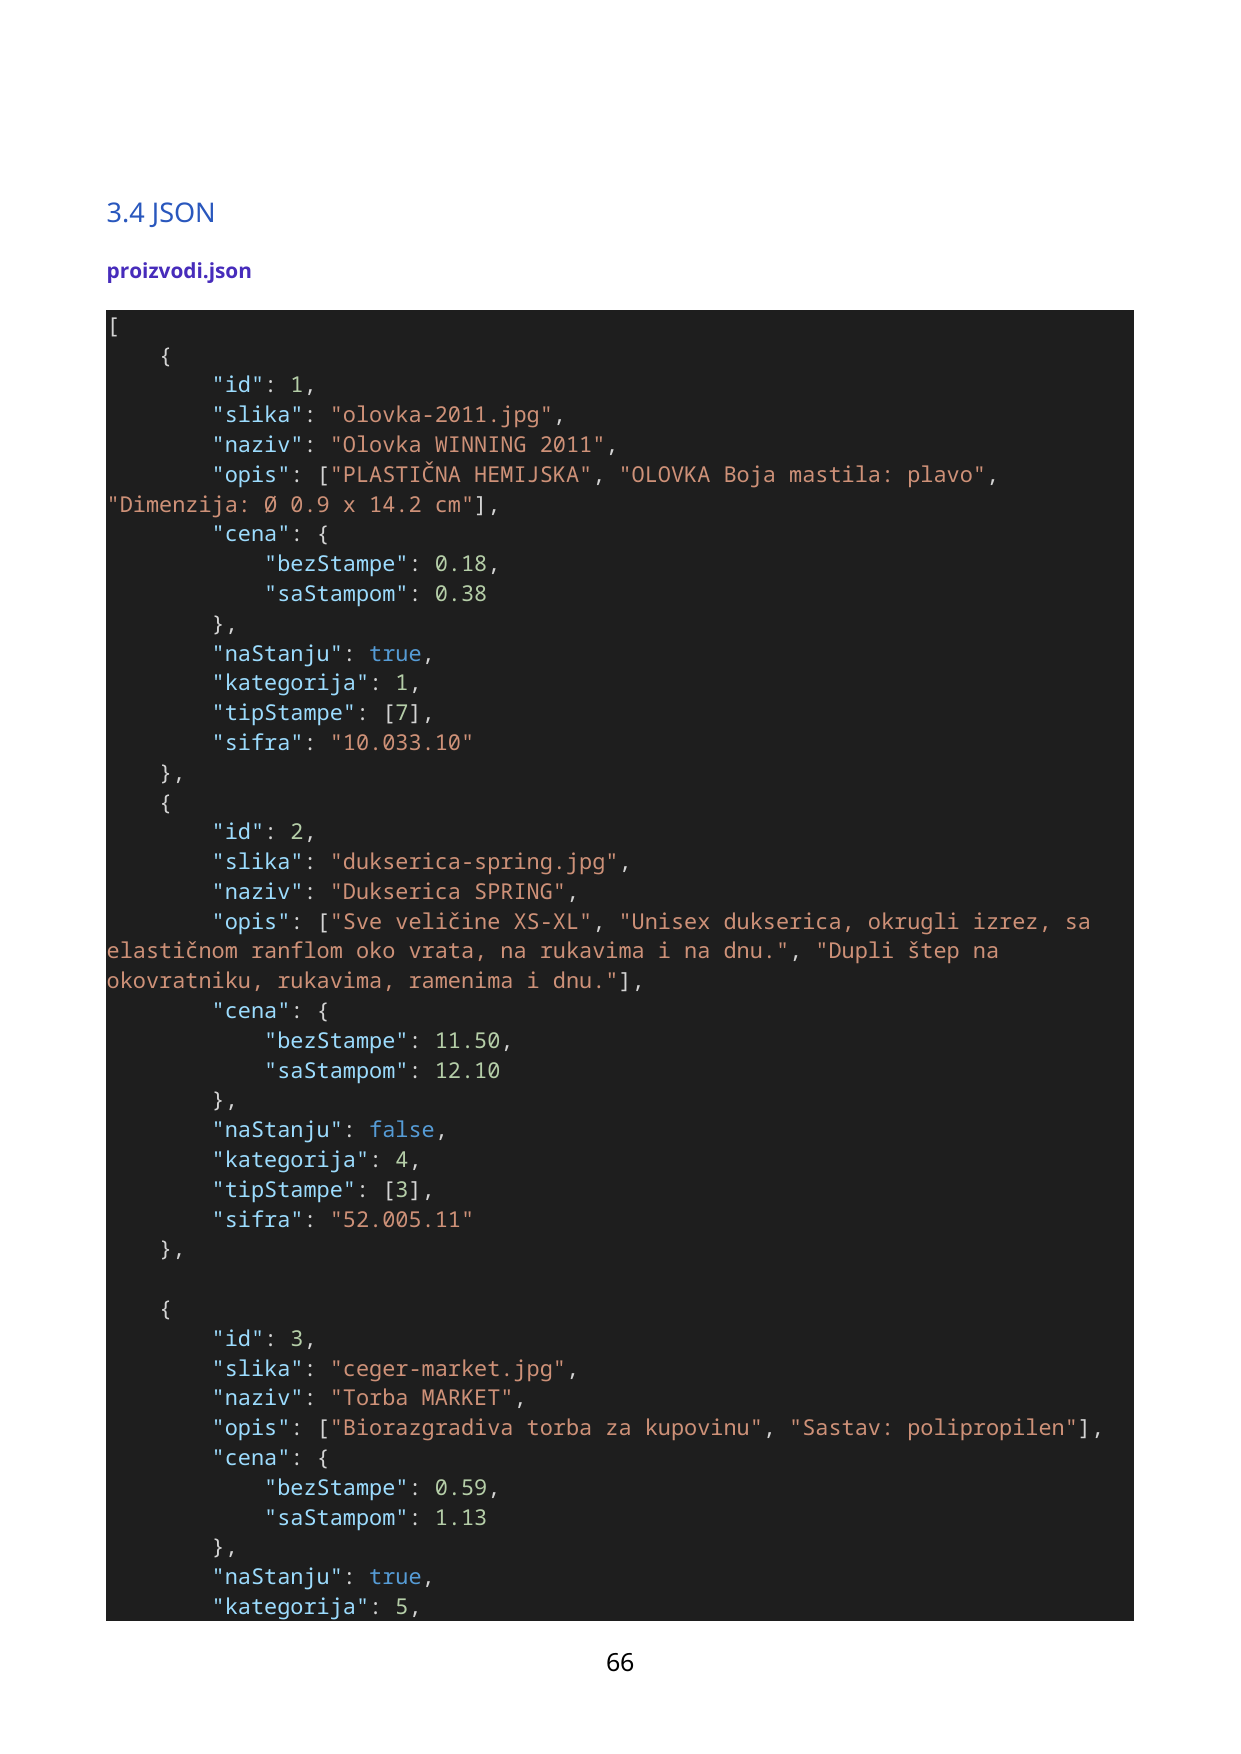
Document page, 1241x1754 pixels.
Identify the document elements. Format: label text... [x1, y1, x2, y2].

text "cena": { [106, 995, 1134, 1025]
text "id": 2, [106, 816, 1134, 846]
text [ [106, 310, 1134, 339]
text }, [106, 1084, 1134, 1114]
text "kategorija": 4, [106, 1144, 1134, 1174]
text "cena": { [106, 518, 1134, 548]
text "naziv": "Torba MARKET", [106, 1382, 1134, 1412]
text "naStanju": true, [106, 637, 1134, 667]
text "naziv": "Olovka WINNING 2011", [106, 429, 1134, 459]
text "opis": ["Biorazgradiva torba za kupovinu", "Sastav: polipropilen"], [106, 1412, 1134, 1442]
text "opis": ["PLASTIČNA HEMIJSKA", "OLOVKA Boja mastila: plavo", "Dimenzija: Ø 0.9 x 14.2 cm"], [106, 459, 1134, 518]
text { [106, 786, 1134, 816]
text "bezStampe": 0.18, [106, 548, 1134, 578]
text "slika": "olovka-2011.jpg", [106, 399, 1134, 429]
text "sifra": "52.005.11" [106, 1203, 1134, 1233]
text "opis": ["Sve veličine XS-XL", "Unisex dukserica, okrugli izrez, sa elastičnom ranflom oko vrata, na rukavima i na dnu.", "Dupli štep na okovratniku, rukavima, ramenima i dnu."], [106, 906, 1134, 995]
text 3.4 JSON [106, 193, 1134, 230]
text proizvodi.json [106, 256, 1134, 285]
text "bezStampe": 0.59, [106, 1472, 1134, 1501]
text "kategorija": 1, [106, 667, 1134, 697]
text "slika": "ceger-market.jpg", [106, 1352, 1134, 1382]
text }, [106, 1531, 1134, 1561]
text "tipStampe": [3], [106, 1174, 1134, 1203]
text { [106, 1293, 1134, 1323]
text { [106, 339, 1134, 369]
text "slika": "dukserica-spring.jpg", [106, 846, 1134, 876]
text "id": 3, [106, 1323, 1134, 1352]
text "cena": { [106, 1442, 1134, 1472]
text "naziv": "Dukserica SPRING", [106, 876, 1134, 906]
text "saStampom": 0.38 [106, 578, 1134, 608]
text "sifra": "10.033.10" [106, 727, 1134, 757]
text "saStampom": 12.10 [106, 1054, 1134, 1084]
text "kategorija": 5, [106, 1591, 1134, 1621]
text "tipStampe": [7], [106, 697, 1134, 727]
text "saStampom": 1.13 [106, 1501, 1134, 1531]
text "naStanju": false, [106, 1114, 1134, 1144]
text "naStanju": true, [106, 1561, 1134, 1591]
text }, [106, 608, 1134, 637]
text "bezStampe": 11.50, [106, 1025, 1134, 1054]
text "id": 1, [106, 369, 1134, 399]
text }, [106, 1233, 1134, 1263]
text }, [106, 757, 1134, 786]
